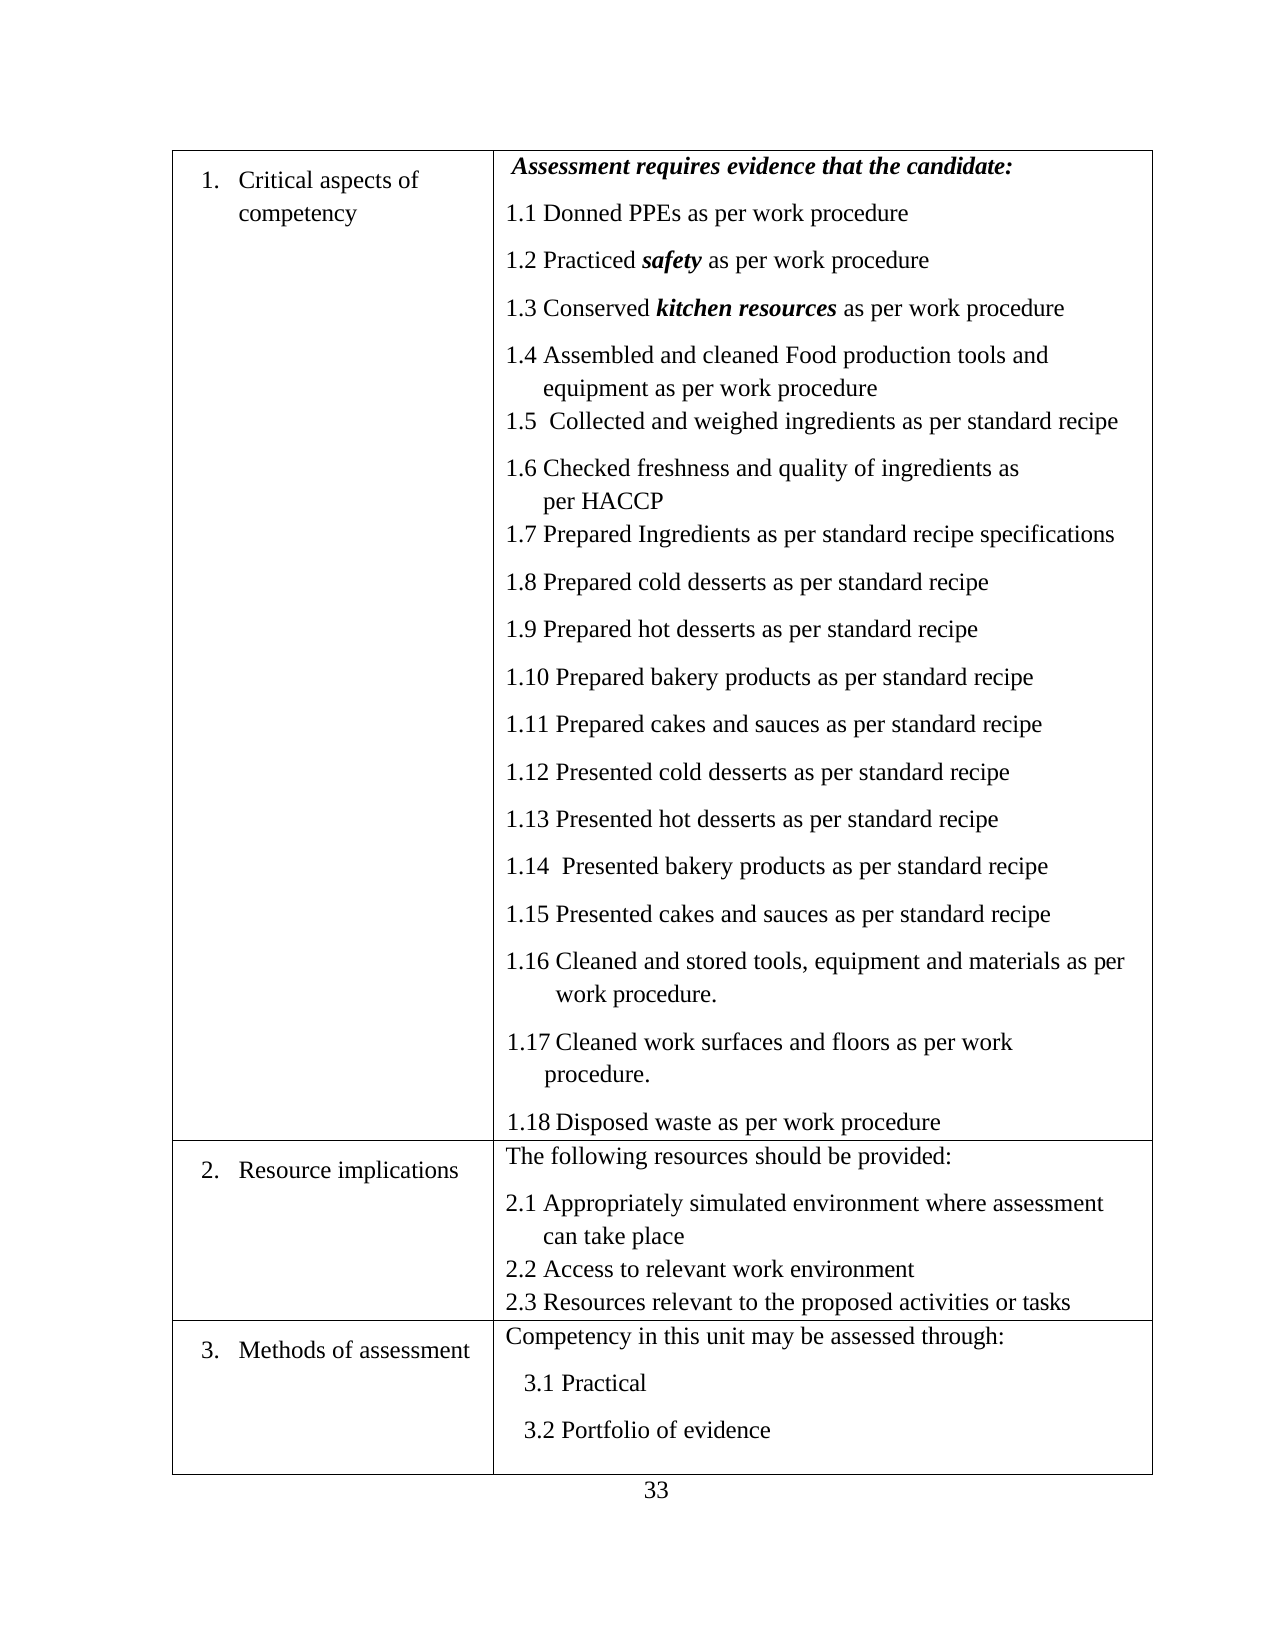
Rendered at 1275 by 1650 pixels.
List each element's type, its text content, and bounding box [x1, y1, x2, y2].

table_cell Resource implications [173, 1141, 493, 1320]
table_cell The following resources should be provided: Appropriately simulated environment where assessment can take place Access to relevant work environment Resources relevant to the proposed activities or tasks [494, 1141, 1152, 1320]
table_header Assessment requires evidence that the candidate: Donned PPEs as per work procedure Practiced safety as per work procedure Conserved kitchen resources as per work procedure Assembled and cleaned Food production tools and equipment as per work procedure Collected and weighed ingredients as per standard recipe Checked freshness and quality of ingredients as per HACCP Prepared Ingredients as per standard recipe specifications Prepared cold desserts as per standard recipe Prepared hot desserts as per standard recipe Prepared bakery products as per standard recipe Prepared cakes and sauces as per standard recipe Presented cold desserts as per standard recipe Presented hot desserts as per standard recipe Presented bakery products as per standard recipe Presented cakes and sauces as per standard recipe Cleaned and stored tools, equipment and materials as per work procedure. Cleaned work surfaces and floors as per work procedure. Disposed waste as per work procedure [494, 151, 1152, 1140]
table_header Critical aspects of competency [173, 151, 493, 1140]
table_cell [494, 1321, 1152, 1474]
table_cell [173, 1321, 493, 1474]
